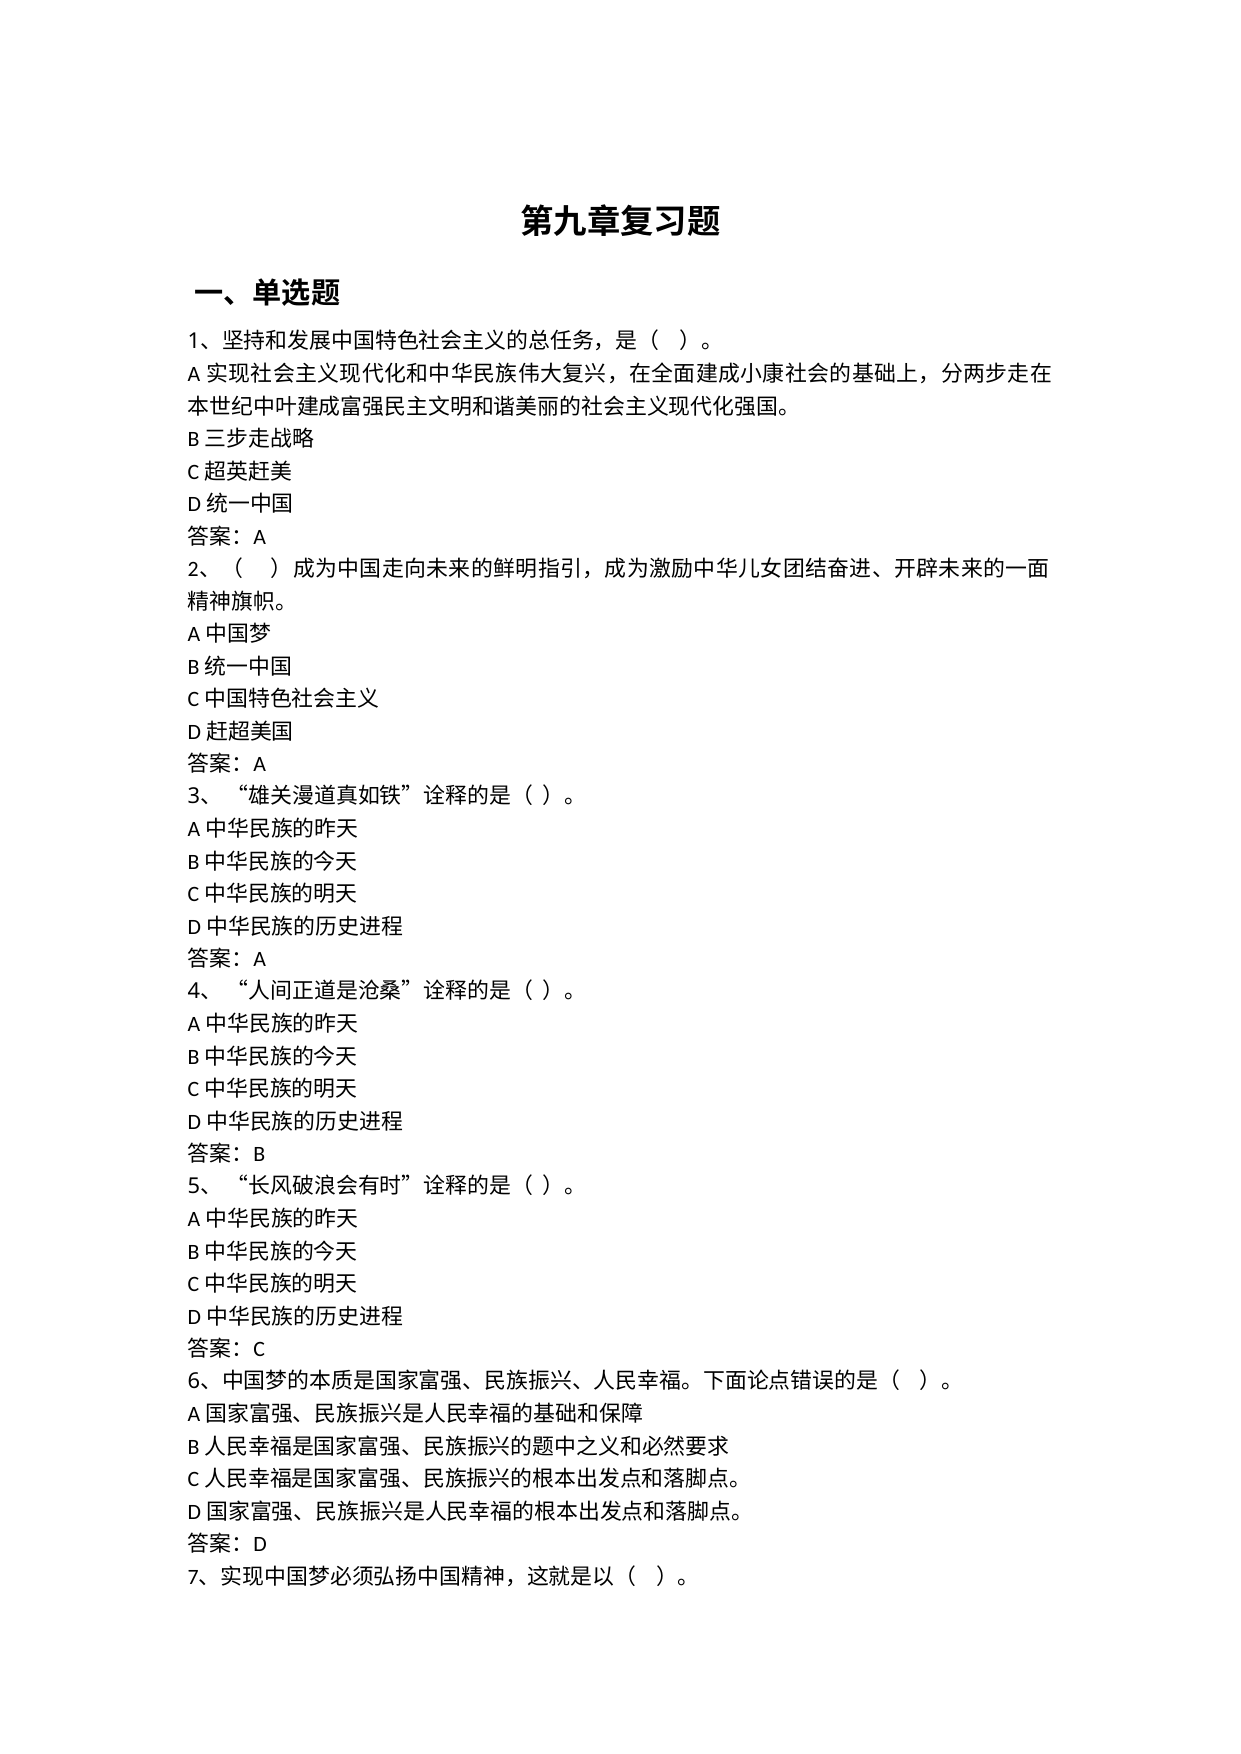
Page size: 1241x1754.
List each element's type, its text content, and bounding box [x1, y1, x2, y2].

text B 统一中国 [187, 648, 1053, 681]
text 7、实现中国梦必须弘扬中国精神，这就是以（ ）。 [187, 1558, 1053, 1591]
text D 国家富强、民族振兴是人民幸福的根本出发点和落脚点。 [187, 1493, 1053, 1526]
text 2、（ ）成为中国走向未来的鲜明指引，成为激励中华儿女团结奋进、开辟未来的一面精神旗帜。 [187, 551, 1053, 616]
text A 国家富强、民族振兴是人民幸福的基础和保障 [187, 1396, 1053, 1428]
text A 中华民族的昨天 [187, 1006, 1053, 1038]
text D 中华民族的历史进程 [187, 1298, 1053, 1331]
text D 赶超美国 [187, 713, 1053, 746]
text B 三步走战略 [187, 421, 1053, 453]
text 答案：A [187, 518, 1053, 551]
text B 人民幸福是国家富强、民族振兴的题中之义和必然要求 [187, 1428, 1053, 1461]
text C 人民幸福是国家富强、民族振兴的根本出发点和落脚点。 [187, 1461, 1053, 1493]
text 3、 “雄关漫道真如铁”诠释的是（ ）。 [187, 778, 1053, 811]
text A 中华民族的昨天 [187, 811, 1053, 843]
text 答案：A [187, 941, 1053, 973]
text C 中华民族的明天 [187, 1071, 1053, 1103]
text 一、单选题 [187, 258, 1053, 323]
text D 中华民族的历史进程 [187, 1103, 1053, 1136]
text C 中华民族的明天 [187, 1266, 1053, 1298]
text 第九章复习题 [187, 187, 1053, 252]
text 6、中国梦的本质是国家富强、民族振兴、人民幸福。下面论点错误的是（ ）。 [187, 1363, 1053, 1396]
text B 中华民族的今天 [187, 1233, 1053, 1266]
text 4、 “人间正道是沧桑”诠释的是（ ）。 [187, 973, 1053, 1006]
text C 中国特色社会主义 [187, 681, 1053, 713]
text 答案：A [187, 746, 1053, 778]
text 5、 “长风破浪会有时”诠释的是（ ）。 [187, 1168, 1053, 1201]
text D 统一中国 [187, 486, 1053, 518]
text A 中华民族的昨天 [187, 1201, 1053, 1233]
text D 中华民族的历史进程 [187, 908, 1053, 941]
text 答案：B [187, 1136, 1053, 1168]
text B 中华民族的今天 [187, 1038, 1053, 1071]
text B 中华民族的今天 [187, 843, 1053, 876]
text 1、坚持和发展中国特色社会主义的总任务，是（ ）。 [187, 323, 1053, 356]
text A 实现社会主义现代化和中华民族伟大复兴，在全面建成小康社会的基础上，分两步走在本世纪中叶建成富强民主文明和谐美丽的社会主义现代化强国。 [187, 356, 1053, 421]
text 答案：D [187, 1526, 1053, 1558]
text C 超英赶美 [187, 453, 1053, 486]
text C 中华民族的明天 [187, 876, 1053, 908]
text 答案：C [187, 1331, 1053, 1363]
text A 中国梦 [187, 616, 1053, 648]
